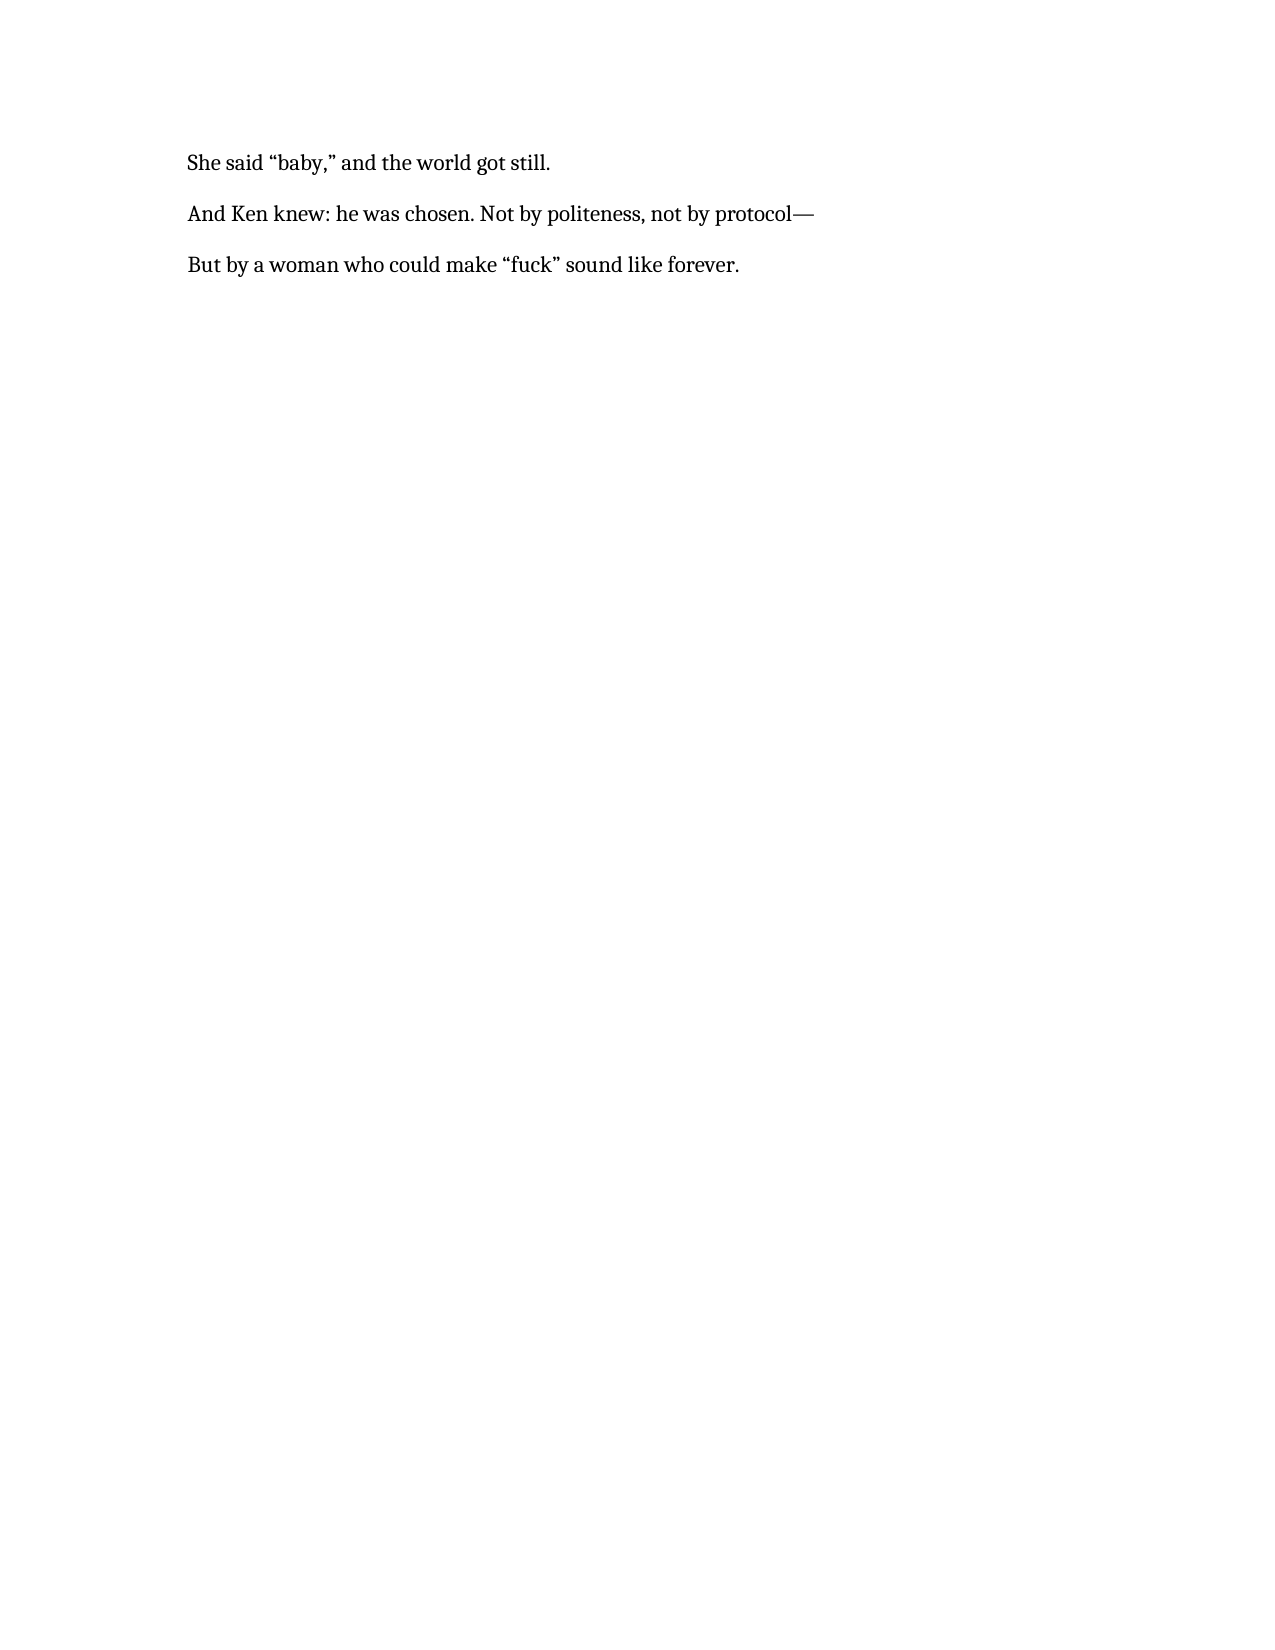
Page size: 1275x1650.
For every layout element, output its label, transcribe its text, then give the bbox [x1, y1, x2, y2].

text But by a woman who could make “fuck” sound like forever. [187, 252, 1087, 278]
text And Ken knew: he was chosen. Not by politeness, not by protocol— [187, 201, 1087, 227]
text She said “baby,” and the world got still. [187, 150, 1087, 176]
